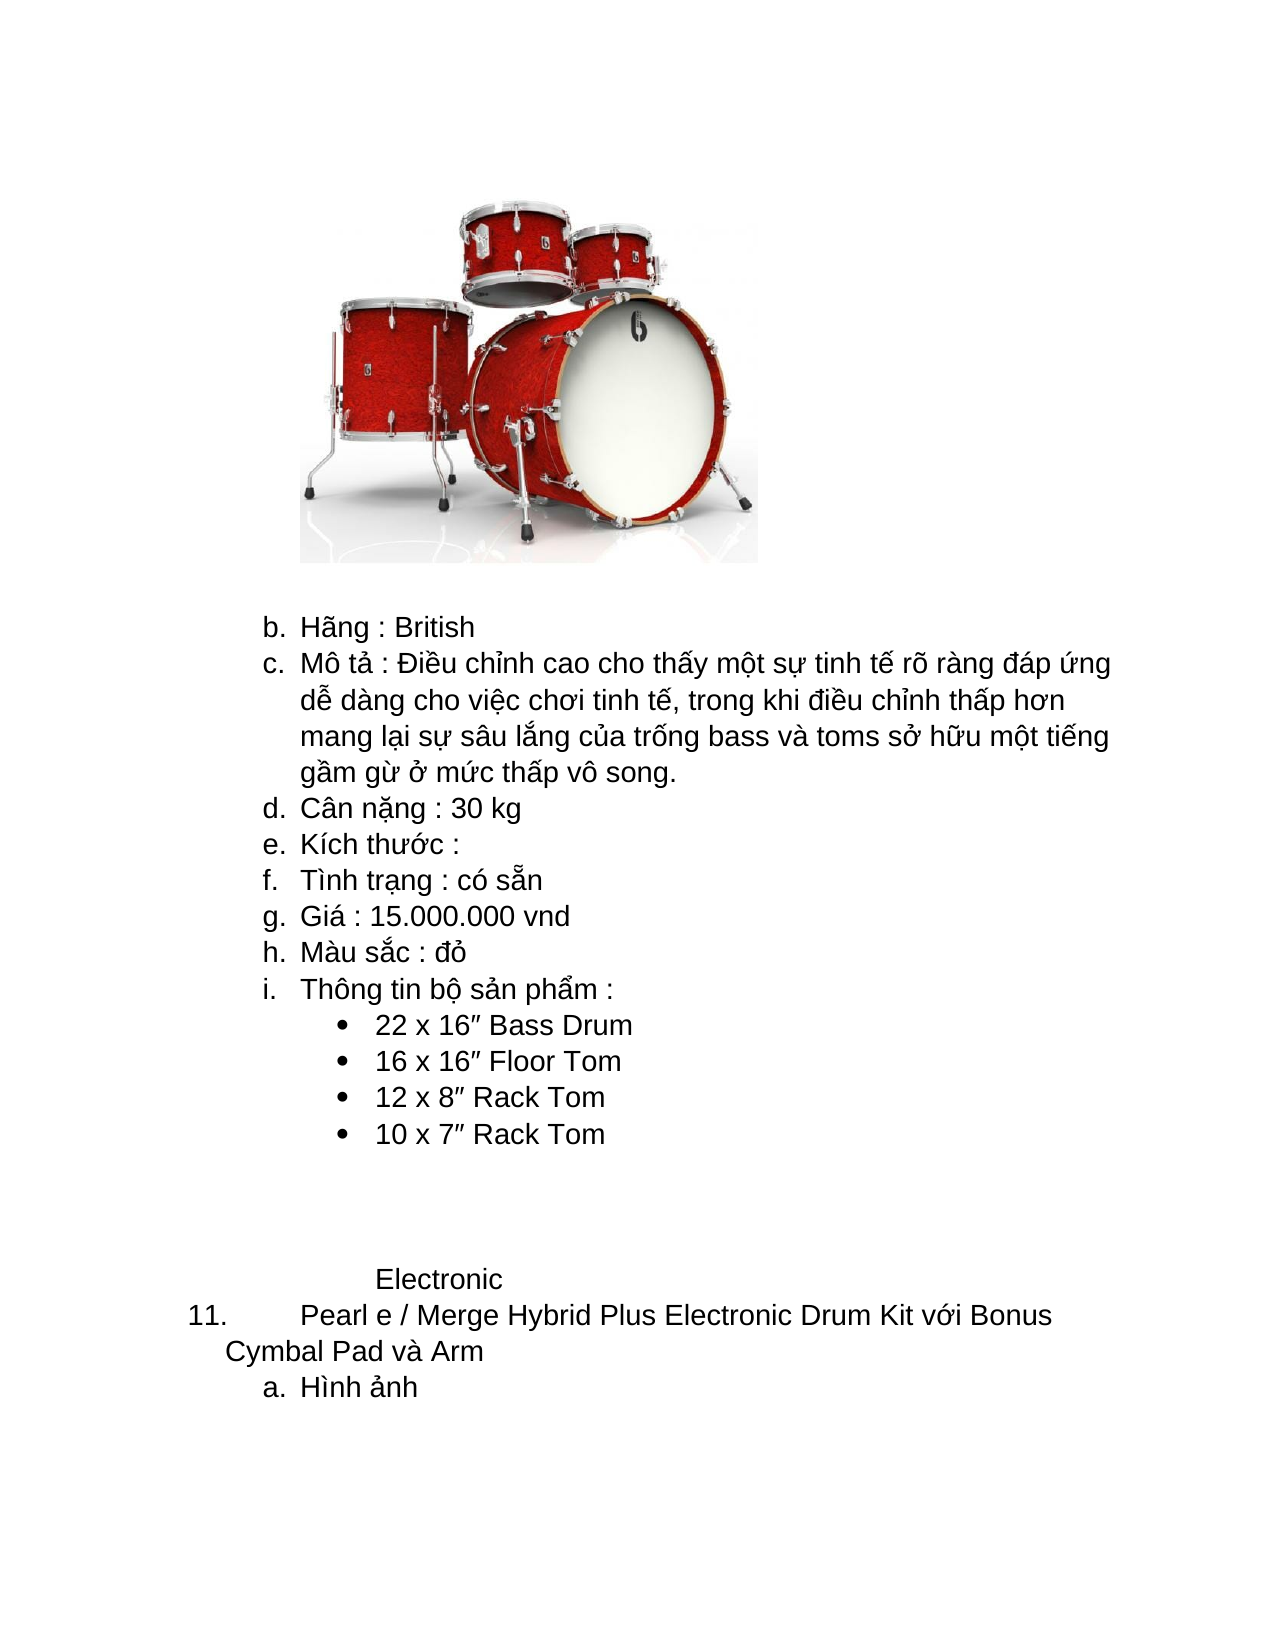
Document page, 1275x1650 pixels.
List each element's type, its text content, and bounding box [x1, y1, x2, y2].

list Cân nặng : 30 kg [262, 791, 1125, 824]
list Màu sắc : đỏ [262, 936, 1125, 969]
list Tình trạng : có sẵn [262, 863, 1125, 897]
picture [300, 150, 758, 608]
list 16 x 16″ Floor Tom [337, 1044, 1125, 1078]
list Kích thước : [262, 827, 1125, 861]
list Mô tả : Điều chỉnh cao cho thấy một sự tinh tế rõ ràng đáp ứng dễ dàng cho việc chơi tinh tế, trong khi điều chỉnh thấp hơn mang lại sự sâu lắng của trống bass và toms sở hữu một tiếng gầm gừ ở mức thấp vô song. [262, 646, 1125, 788]
list Hình ảnh [262, 1370, 1125, 1404]
list 22 x 16″ Bass Drum [337, 1008, 1125, 1042]
list Electronic [375, 1262, 1125, 1295]
list Thông tin bộ sản phẩm : [262, 972, 1125, 1005]
list 10 x 7″ Rack Tom [337, 1117, 1125, 1151]
list Hãng : British [262, 610, 1125, 644]
list Pearl e / Merge Hybrid Plus Electronic Drum Kit với Bonus Cymbal Pad và Arm [187, 1298, 1125, 1367]
list Giá : 15.000.000 vnd [262, 899, 1125, 933]
list 12 x 8″ Rack Tom [337, 1081, 1125, 1114]
